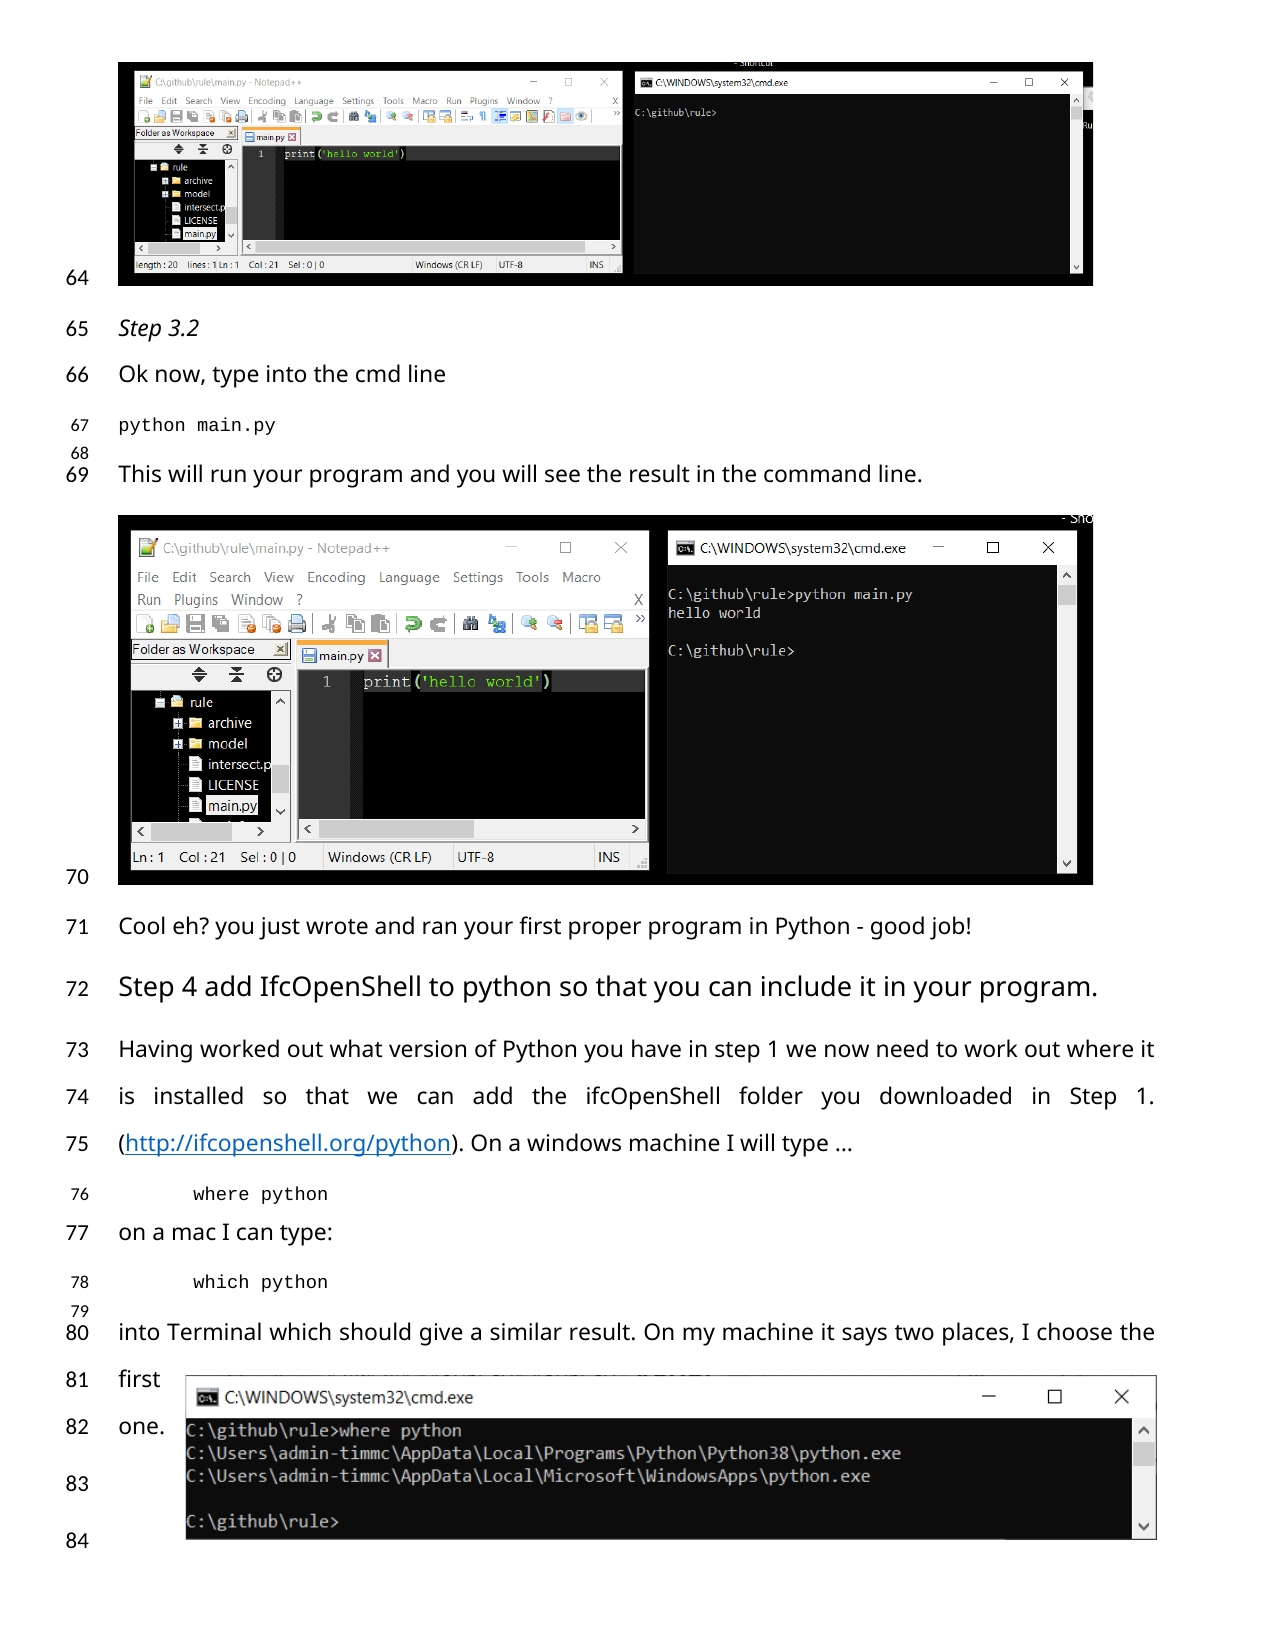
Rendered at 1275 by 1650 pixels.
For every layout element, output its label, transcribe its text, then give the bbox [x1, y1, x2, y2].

text on a mac I can type: [118, 1216, 1157, 1247]
text python main.py [118, 416, 1157, 437]
subtitle Step 4 add IfcOpenShell to python so that you can include it in your program. [118, 968, 1157, 1004]
text into Terminal which should give a similar result. On my machine it says two places, I choose the first one. [118, 1316, 1157, 1441]
text where python [193, 1184, 1157, 1206]
text This will run your program and you will see the result in the command line. [118, 458, 1157, 489]
subtitle Step 3.2 [118, 312, 1157, 343]
text Having worked out what version of Python you have in step 1 we now need to work out where it is installed so that we can add the ifcOpenShell folder you downloaded in Step 1. (http://ifcopenshell.org/python). On a windows machine I will type … [118, 1033, 1157, 1158]
picture [118, 62, 1094, 286]
text Cool eh? you just wrote and ran your first proper program in Python - good job! [118, 910, 1157, 942]
picture [185, 1375, 1157, 1540]
text which python [118, 1273, 1157, 1294]
picture [118, 515, 1094, 885]
text Ok now, type into the cmd line [118, 358, 1157, 390]
